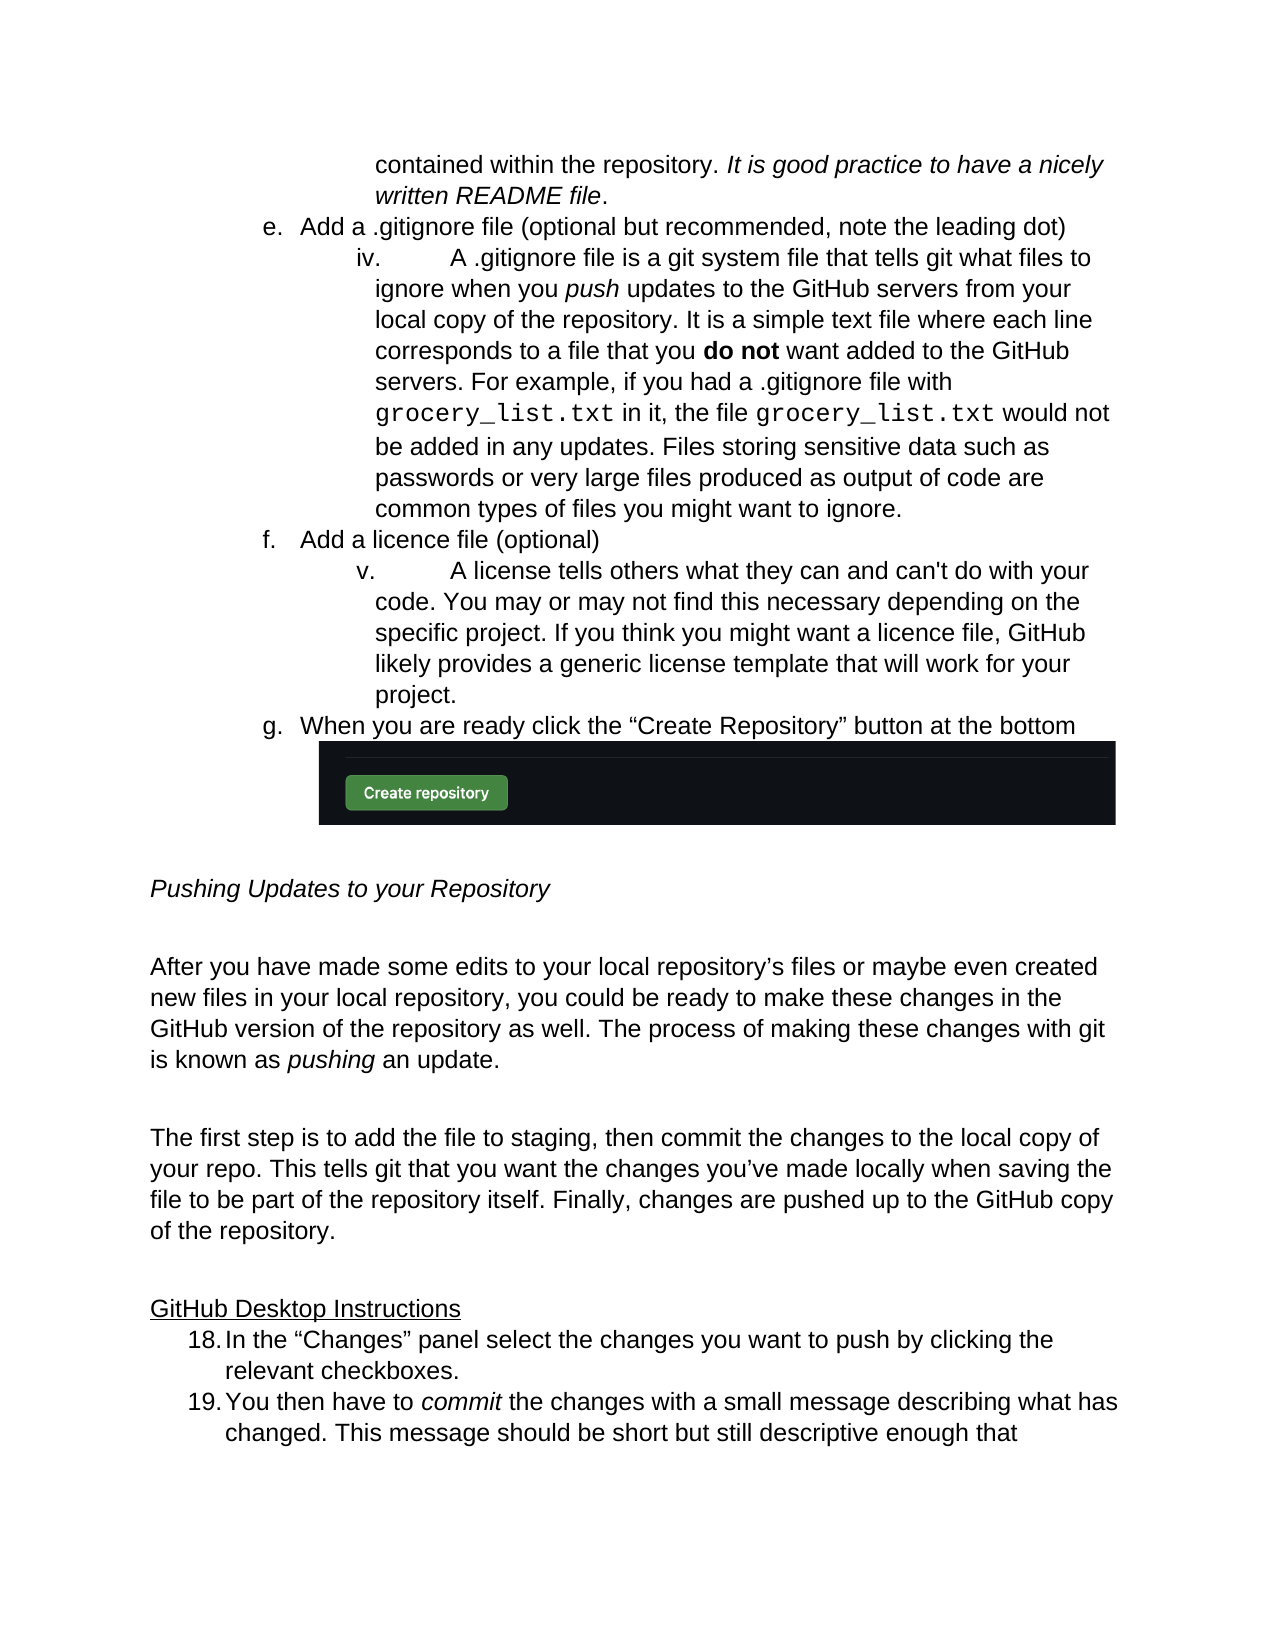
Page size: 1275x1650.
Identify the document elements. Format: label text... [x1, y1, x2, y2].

list Add a licence file (optional) [262, 525, 1125, 553]
list Add a .gitignore file (optional but recommended, note the leading dot) [262, 212, 1125, 241]
text The first step is to add the file to staging, then commit the changes to the local copy of your repo. This tells git that you want the changes you’ve made locally when saving the file to be part of the repository itself. Finally, changes are pushed up to the GitHub copy of the repository. [150, 1123, 1125, 1244]
list In the “Changes” panel select the changes you want to push by clicking the relevant checkboxes. [187, 1325, 1125, 1384]
text After you have made some edits to your local repository’s files or maybe even created new files in your local repository, you could be ready to make these changes in the GitHub version of the repository as well. The process of making these changes with git is known as pushing an update. [150, 952, 1125, 1073]
text Pushing Updates to your Repository [150, 874, 1125, 902]
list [356, 150, 1125, 210]
list A license tells others what they can and can't do with your code. You may or may not find this necessary depending on the specific project. If you think you might want a licence file, GitHub likely provides a generic license template that will work for your project. [356, 556, 1125, 709]
text GitHub Desktop Instructions [150, 1294, 1125, 1322]
list When you are ready click the “Create Repository” button at the bottom [262, 711, 1125, 825]
list A .gitignore file is a git system file that tells git what files to ignore when you push updates to the GitHub servers from your local copy of the repository. It is a simple text file where each line corresponds to a file that you do not want added to the GitHub servers. For example, if you had a .gitignore file with grocery_list.txt in it, the file grocery_list.txt would not be added in any updates. Files storing sensitive data such as passwords or very large files produced as output of code are common types of files you might want to ignore. [356, 243, 1125, 522]
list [187, 1387, 1125, 1447]
